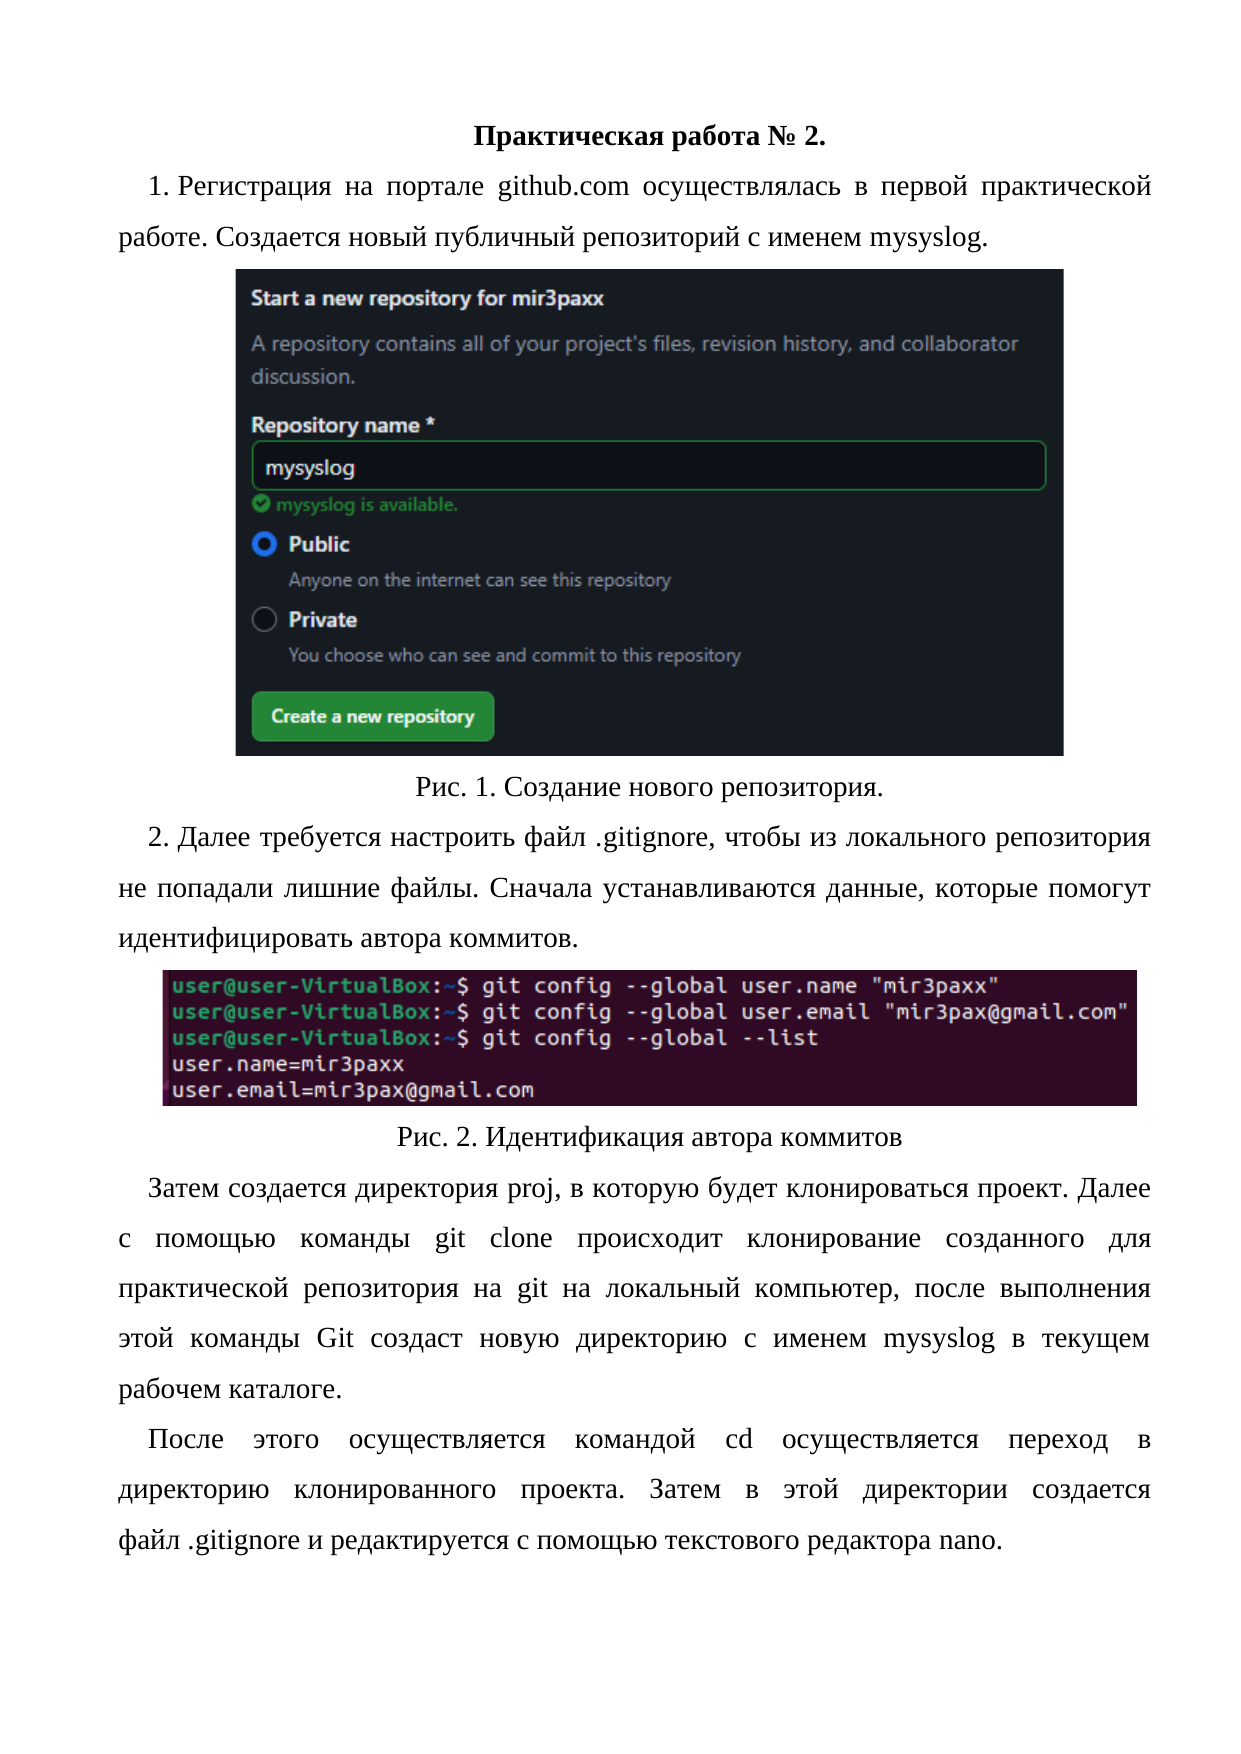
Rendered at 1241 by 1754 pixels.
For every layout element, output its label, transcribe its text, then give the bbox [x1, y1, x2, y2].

list Далее требуется настроить файл .gitignore, чтобы из локального репозитория не попадали лишние файлы. Сначала устанавливаются данные, которые помогут идентифицировать автора коммитов. [118, 819, 1152, 953]
list Затем создается директория proj, в которую будет клонироваться проект. Далее с помощью команды git clone происходит клонирование созданного для практической репозитория на git на локальный компьютер, после выполнения этой команды Git создаст новую директорию с именем mysyslog в текущем рабочем каталоге. [118, 1170, 1152, 1404]
picture [235, 269, 1064, 756]
list Регистрация на портале github.com осуществлялась в первой практической работе. Создается новый публичный репозиторий с именем mysyslog. [118, 168, 1152, 252]
list После этого осуществляется командой cd осуществляется переход в директорию клонированного проекта. Затем в этой директории создается файл .gitignore и редактируется с помощью текстового редактора nano. [118, 1421, 1152, 1555]
text Практическая работа № 2. [118, 118, 1152, 152]
list Рис. 2. Идентификация автора коммитов [118, 1119, 1152, 1153]
picture [162, 970, 1137, 1106]
list Рис. 1. Создание нового репозитория. [118, 769, 1152, 803]
